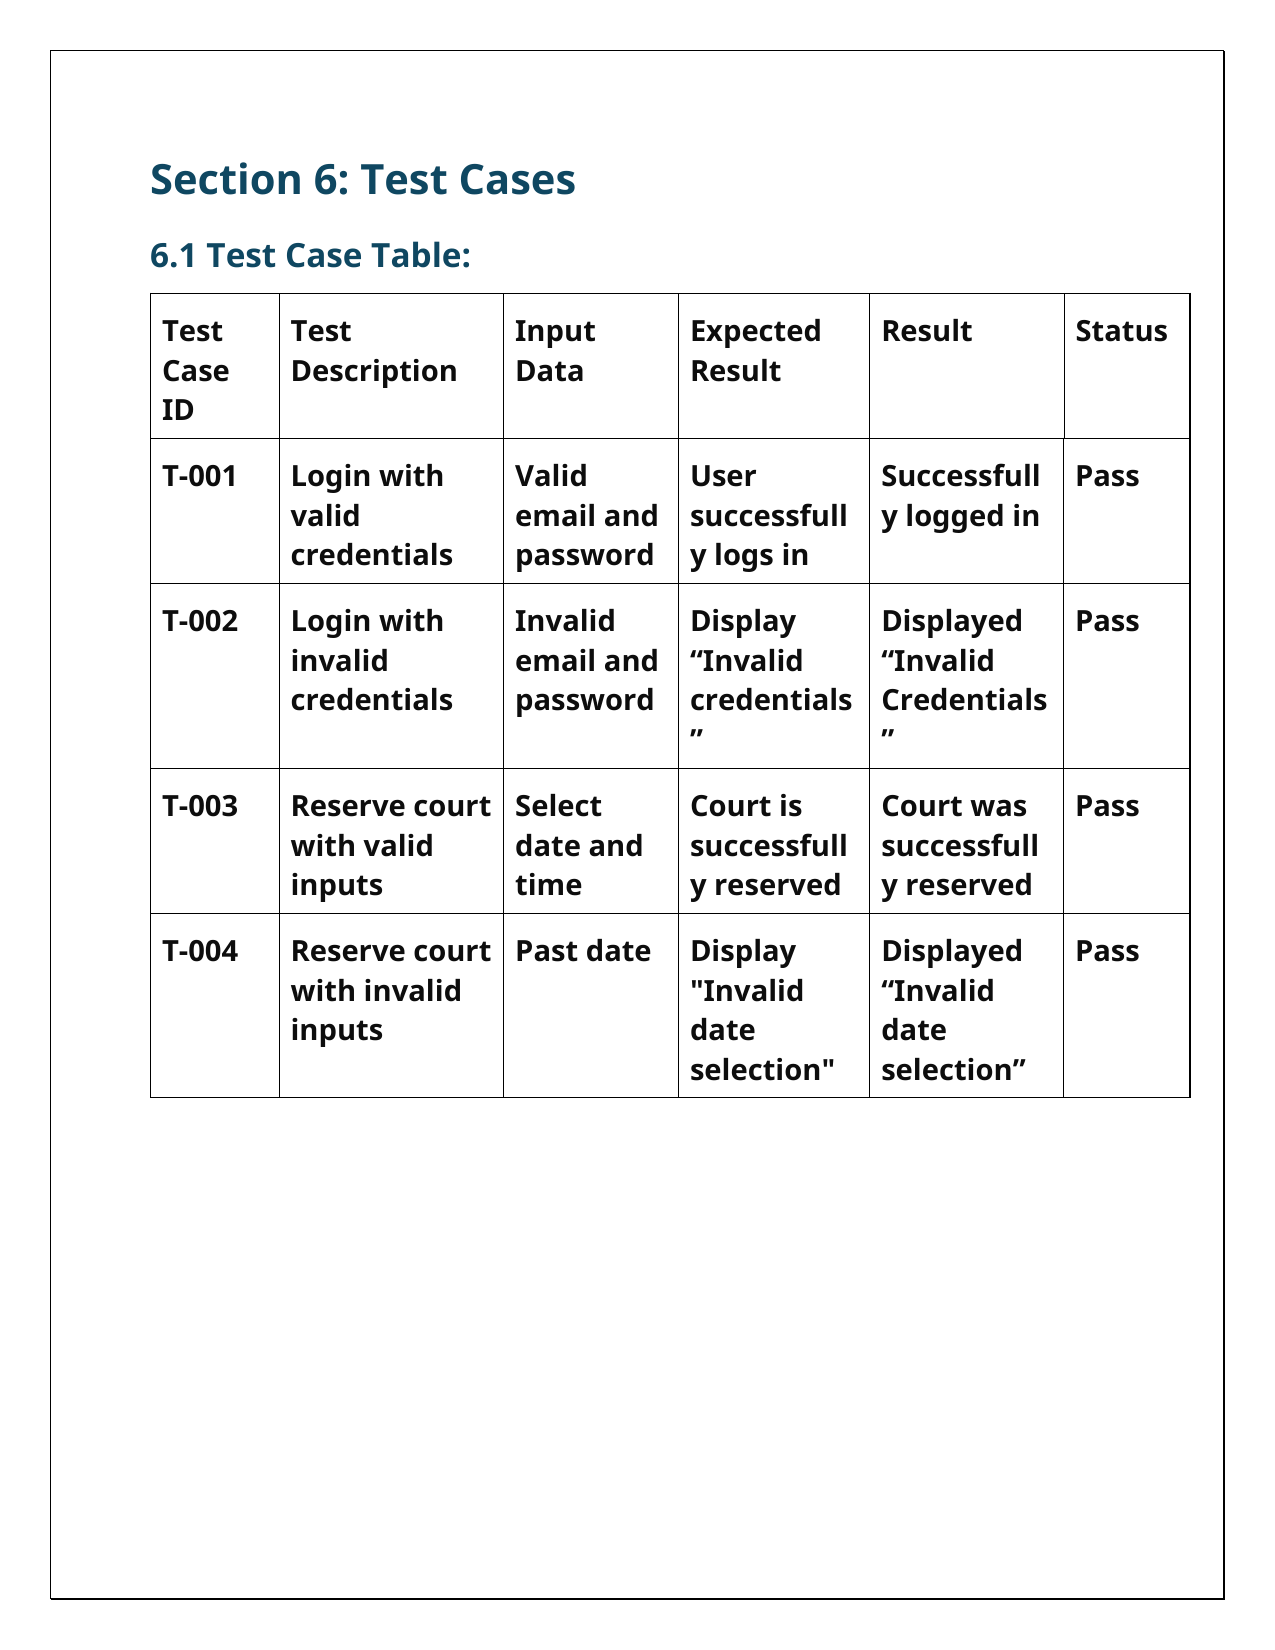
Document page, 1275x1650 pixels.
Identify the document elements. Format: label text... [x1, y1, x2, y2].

table_cell Pass [1064, 439, 1189, 583]
table_cell Login with invalid credentials [280, 584, 503, 767]
table_cell Reserve court with valid inputs [280, 769, 503, 912]
table_cell Successfully logged in [870, 439, 1063, 583]
table_cell Pass [1064, 769, 1189, 912]
table_cell Invalid email and password [504, 584, 678, 767]
table_cell Select date and time [504, 769, 678, 912]
table_header Result [870, 294, 1064, 437]
table_header Expected Result [679, 294, 869, 437]
table_cell T-003 [151, 769, 279, 912]
table_cell T-004 [151, 914, 279, 1097]
table_cell Court is successfully reserved [679, 769, 869, 912]
table_cell Past date [504, 914, 678, 1097]
table_cell Display “Invalid credentials” [679, 584, 869, 767]
table_cell User successfully logs in [679, 439, 869, 583]
subtitle Section 6: Test Cases [150, 150, 1124, 207]
subtitle 6.1 Test Case Table: [150, 232, 1124, 277]
table_cell Displayed “Invalid Credentials” [870, 584, 1063, 767]
table_cell Valid email and password [504, 439, 678, 583]
table_cell Login with valid credentials [280, 439, 503, 583]
table_header Input Data [504, 294, 678, 437]
table_cell Display "Invalid date selection" [679, 914, 869, 1097]
table_header Test Case ID [151, 294, 279, 437]
table_header Test Description [280, 294, 503, 437]
table_header Status [1065, 294, 1189, 437]
table_cell Pass [1064, 914, 1189, 1097]
table_cell T-001 [151, 439, 279, 583]
table_cell Pass [1064, 584, 1189, 767]
table_cell T-002 [151, 584, 279, 767]
table_cell Reserve court with invalid inputs [280, 914, 503, 1097]
table_cell Displayed “Invalid date selection” [870, 914, 1063, 1097]
table_cell Court was successfully reserved [870, 769, 1063, 912]
